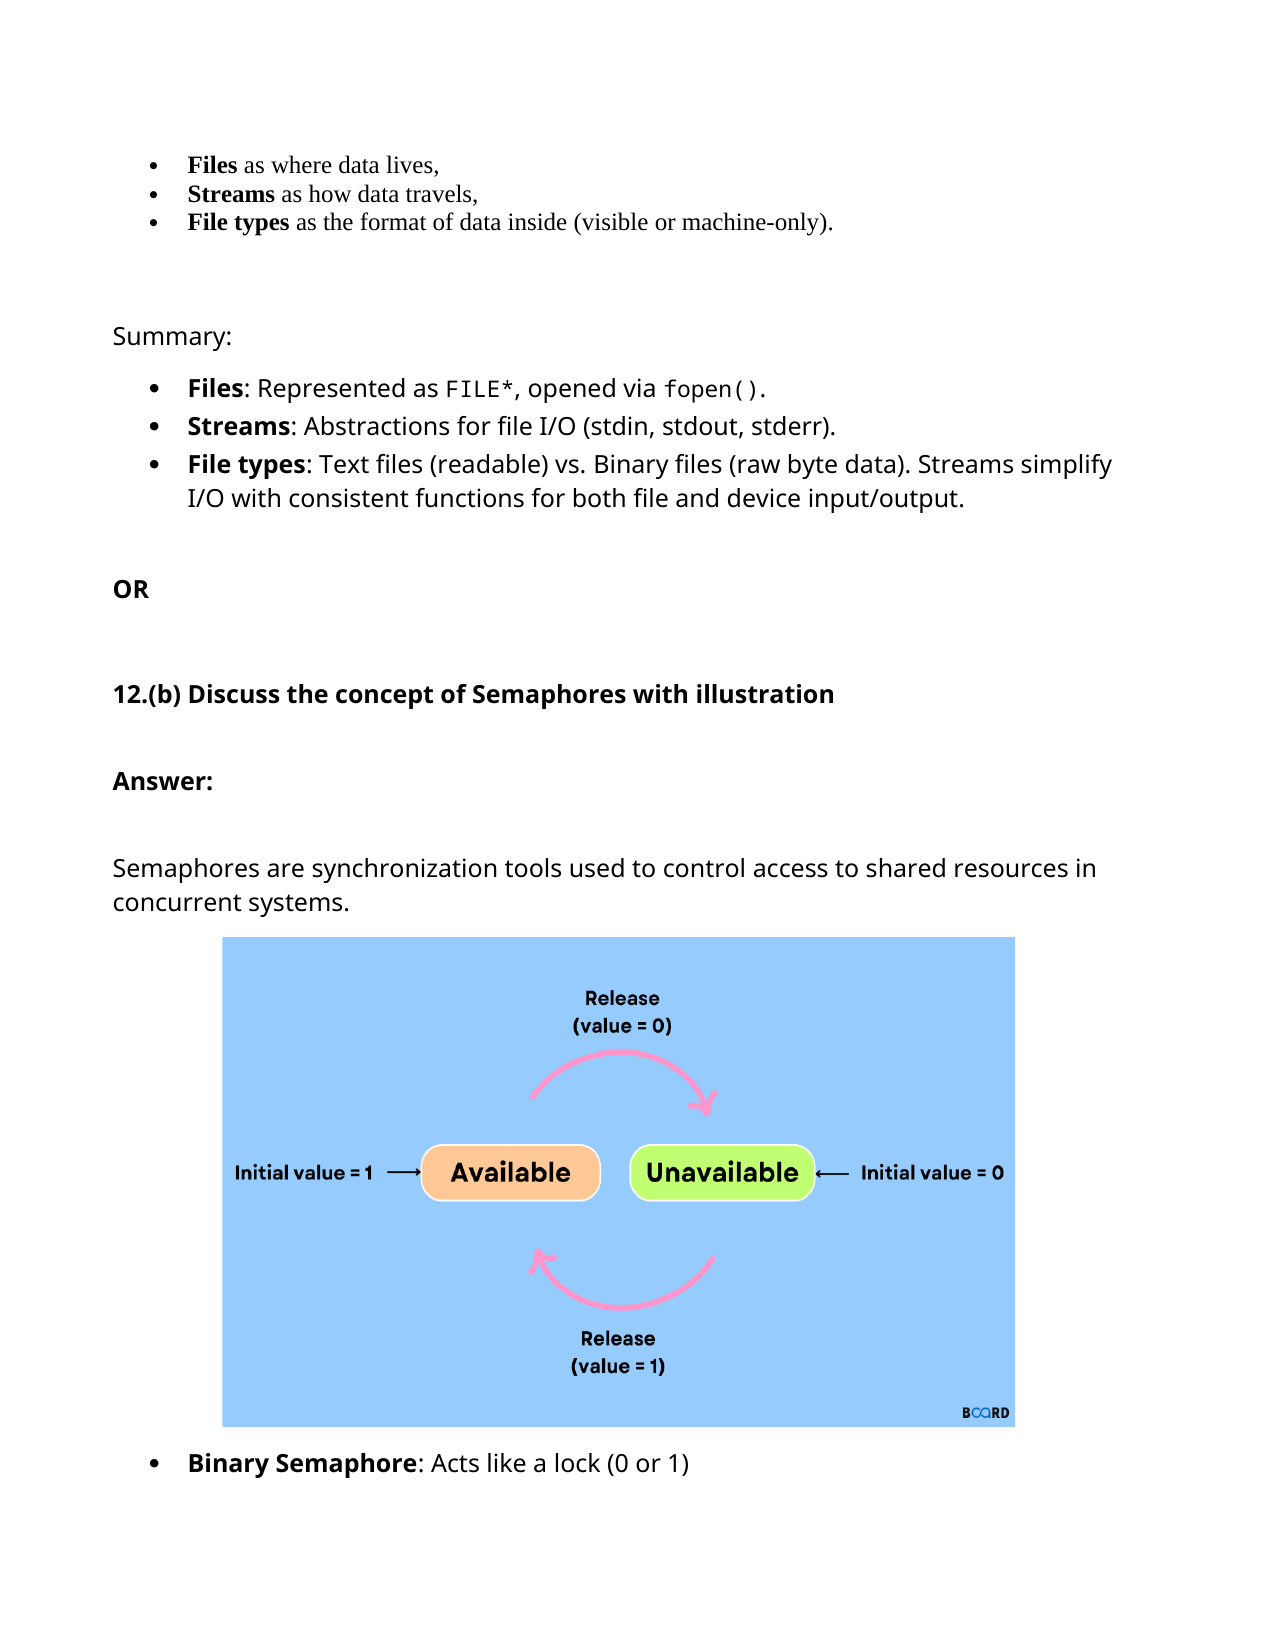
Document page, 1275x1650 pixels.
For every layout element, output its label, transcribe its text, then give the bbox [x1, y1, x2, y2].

text 12.(b) Discuss the concept of Semaphores with illustration [112, 677, 1125, 711]
picture [222, 937, 1016, 1427]
list File types: Text files (readable) vs. Binary files (raw byte data). Streams simplify I/O with consistent functions for both file and device input/output. [150, 447, 1125, 515]
text Semaphores are synchronization tools used to control access to shared resources in concurrent systems. [112, 817, 1125, 919]
list Binary Semaphore: Acts like a lock (0 or 1) [150, 1445, 1125, 1479]
list Streams as how data travels, [150, 179, 1125, 207]
text OR [112, 571, 1125, 605]
text Answer: [112, 730, 1125, 798]
list Streams: Abstractions for file I/O (stdin, stdout, stderr). [150, 409, 1125, 443]
list Files: Represented as FILE*, opened via fopen(). [150, 371, 1125, 405]
text Summary: [112, 318, 1125, 352]
list Files as where data lives, [150, 150, 1125, 179]
list File types as the format of data inside (visible or machine-only). [150, 207, 1125, 236]
